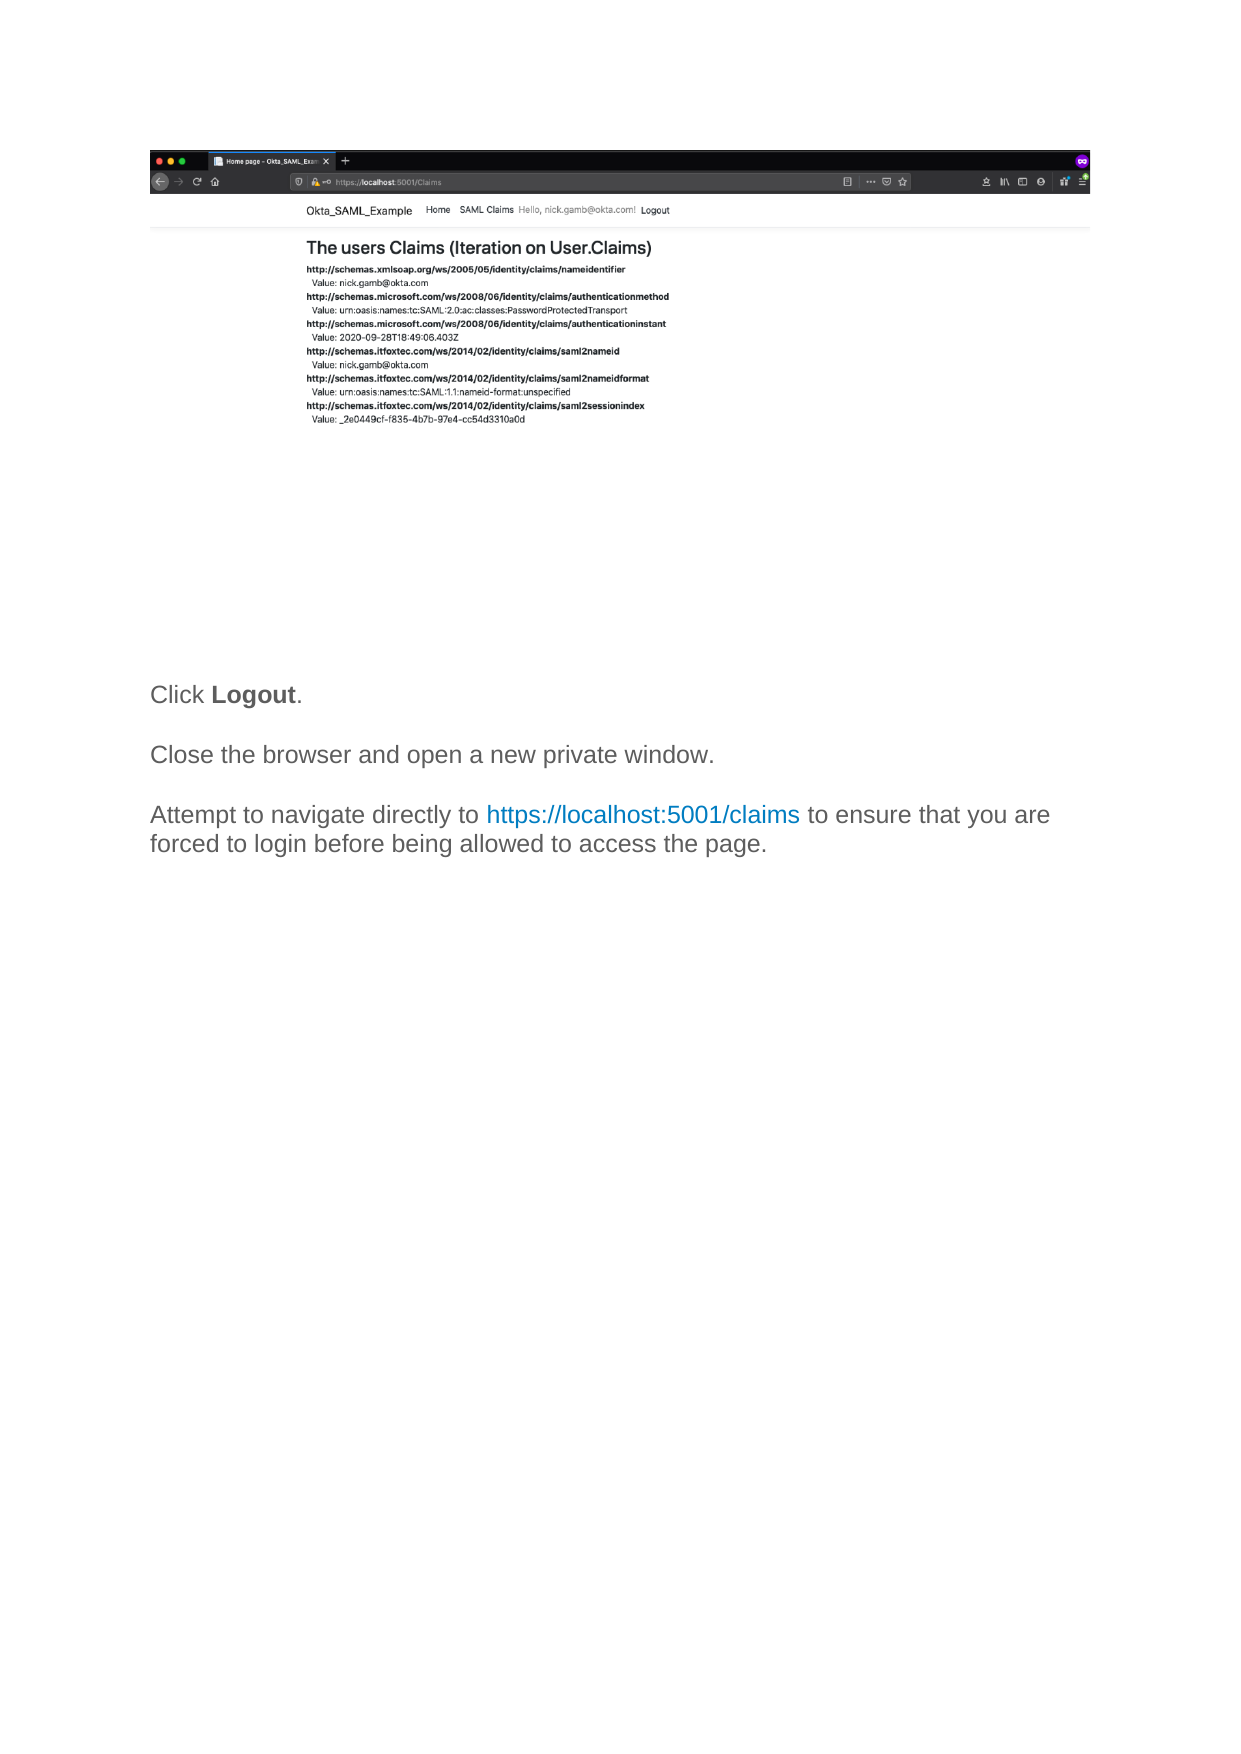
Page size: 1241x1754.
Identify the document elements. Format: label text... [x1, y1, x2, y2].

text Attempt to navigate directly to https://localhost:5001/claims to ensure that you are forced to login before being allowed to access the page. [150, 800, 1090, 858]
text Click Logout. [150, 680, 1090, 709]
text Close the browser and open a new private window. [150, 740, 1090, 769]
picture [150, 150, 1091, 650]
